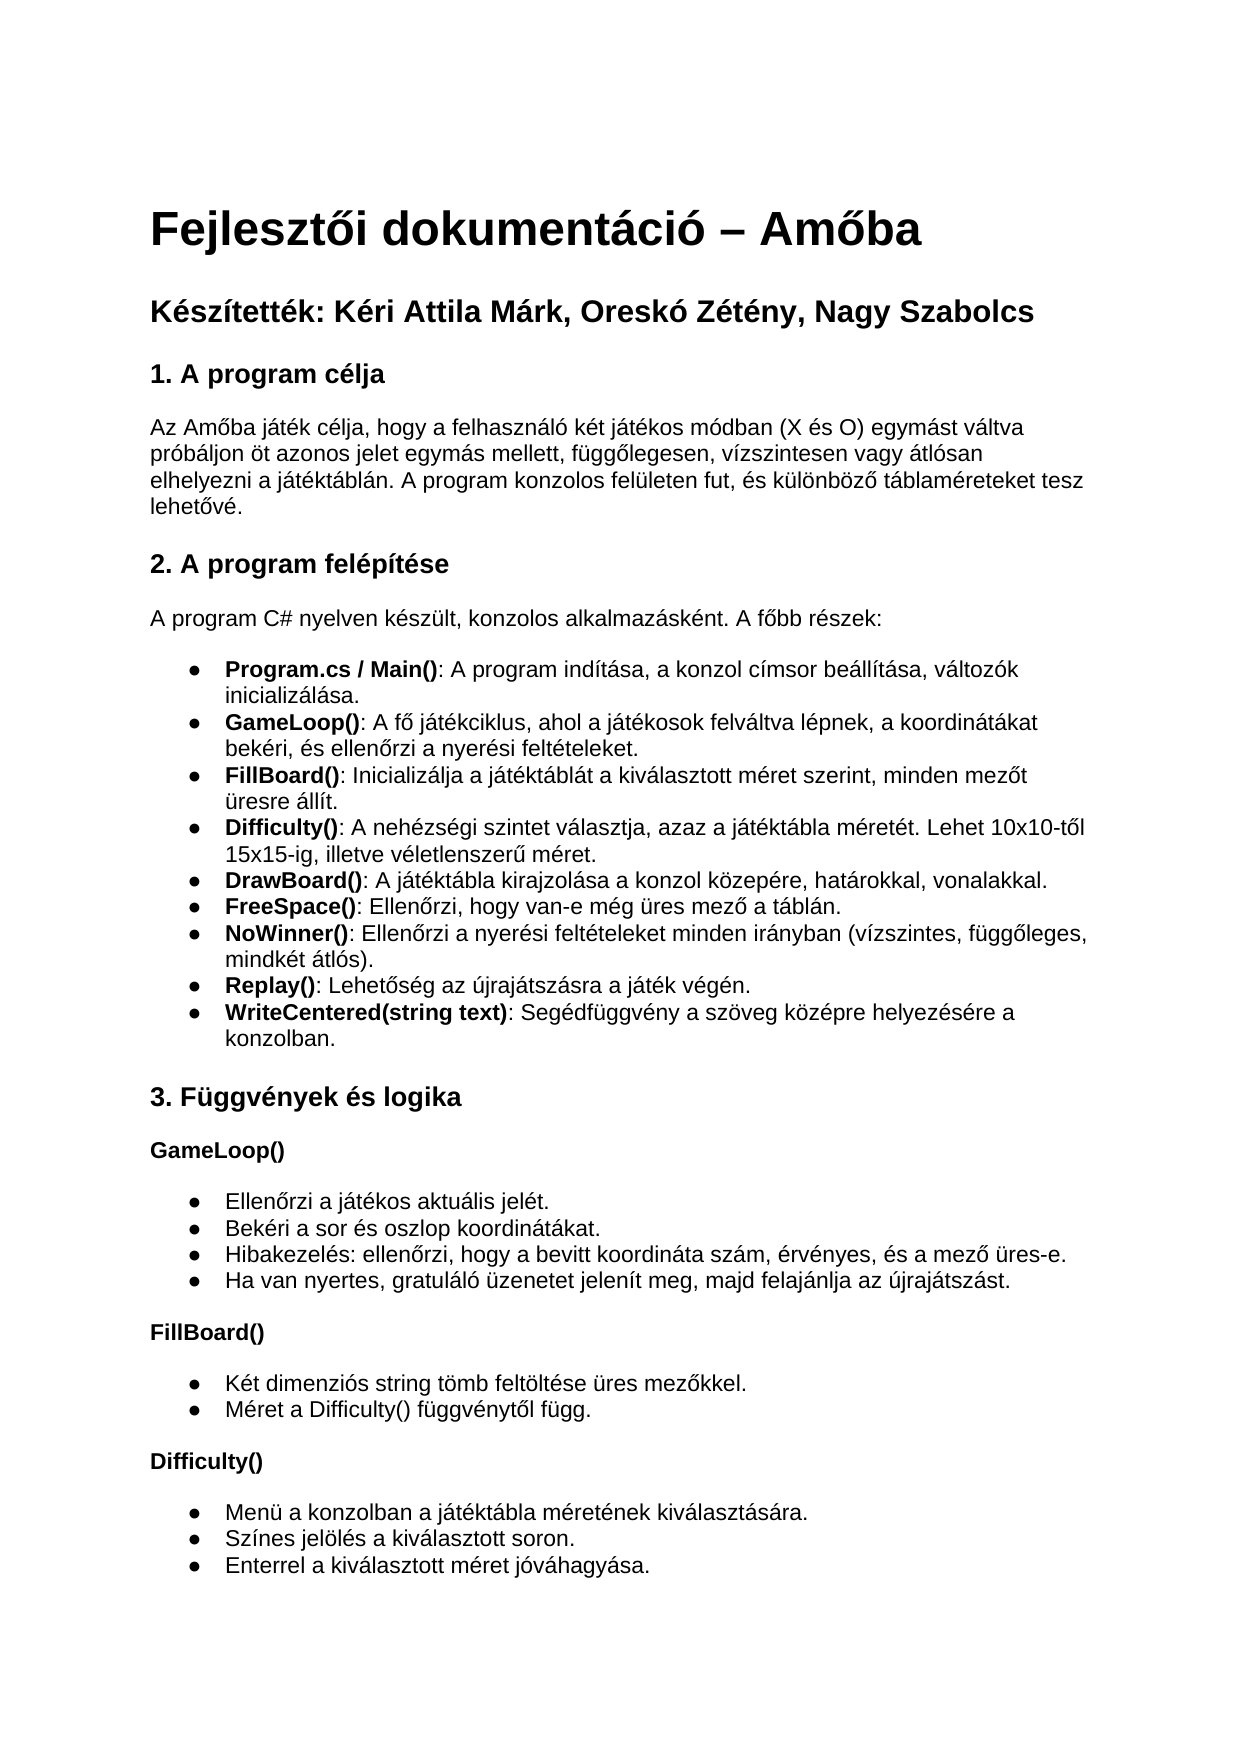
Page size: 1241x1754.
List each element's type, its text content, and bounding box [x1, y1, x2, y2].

list Replay(): Lehetőség az újrajátszásra a játék végén. [187, 972, 1090, 999]
list Ha van nyertes, gratuláló üzenetet jelenít meg, majd felajánlja az újrajátszást. [187, 1267, 1090, 1294]
subtitle GameLoop() [150, 1137, 1090, 1163]
list NoWinner(): Ellenőrzi a nyerési feltételeket minden irányban (vízszintes, függőleges, mindkét átlós). [187, 920, 1090, 972]
list Program.cs / Main(): A program indítása, a konzol címsor beállítása, változók inicializálása. [187, 656, 1090, 709]
list Enterrel a kiválasztott méret jóváhagyása. [187, 1552, 1090, 1578]
list Két dimenziós string tömb feltöltése üres mezőkkel. [187, 1370, 1090, 1396]
list Méret a Difficulty() függvénytől függ. [187, 1396, 1090, 1423]
list Hibakezelés: ellenőrzi, hogy a bevitt koordináta szám, érvényes, és a mező üres-e. [187, 1241, 1090, 1267]
subtitle 1. A program célja [150, 358, 1090, 389]
list Bekéri a sor és oszlop koordinátákat. [187, 1214, 1090, 1241]
list Menü a konzolban a játéktábla méretének kiválasztására. [187, 1499, 1090, 1525]
list FillBoard(): Inicializálja a játéktáblát a kiválasztott méret szerint, minden mezőt üresre állít. [187, 762, 1090, 814]
subtitle 3. Függvények és logika [150, 1081, 1090, 1112]
list FreeSpace(): Ellenőrzi, hogy van-e még üres mező a táblán. [187, 893, 1090, 920]
list WriteCentered(string text): Segédfüggvény a szöveg középre helyezésére a konzolban. [187, 999, 1090, 1051]
list Difficulty(): A nehézségi szintet választja, azaz a játéktábla méretét. Lehet 10x10-től 15x15-ig, illetve véletlenszerű méret. [187, 814, 1090, 867]
list Ellenőrzi a játékos aktuális jelét. [187, 1188, 1090, 1214]
subtitle FillBoard() [150, 1319, 1090, 1345]
subtitle Készítették: Kéri Attila Márk, Oreskó Zétény, Nagy Szabolcs [150, 293, 1090, 328]
list Színes jelölés a kiválasztott soron. [187, 1525, 1090, 1552]
list GameLoop(): A fő játékciklus, ahol a játékosok felváltva lépnek, a koordinátákat bekéri, és ellenőrzi a nyerési feltételeket. [187, 709, 1090, 762]
subtitle Fejlesztői dokumentáció – Amőba [150, 200, 1090, 255]
text Az Amőba játék célja, hogy a felhasználó két játékos módban (X és O) egymást váltva próbáljon öt azonos jelet egymás mellett, függőlegesen, vízszintesen vagy átlósan elhelyezni a játéktáblán. A program konzolos felületen fut, és különböző táblaméreteket tesz lehetővé. [150, 414, 1090, 519]
text A program C# nyelven készült, konzolos alkalmazásként. A főbb részek: [150, 605, 1090, 631]
list DrawBoard(): A játéktábla kirajzolása a konzol közepére, határokkal, vonalakkal. [187, 867, 1090, 893]
subtitle Difficulty() [150, 1448, 1090, 1474]
subtitle 2. A program felépítése [150, 548, 1090, 580]
